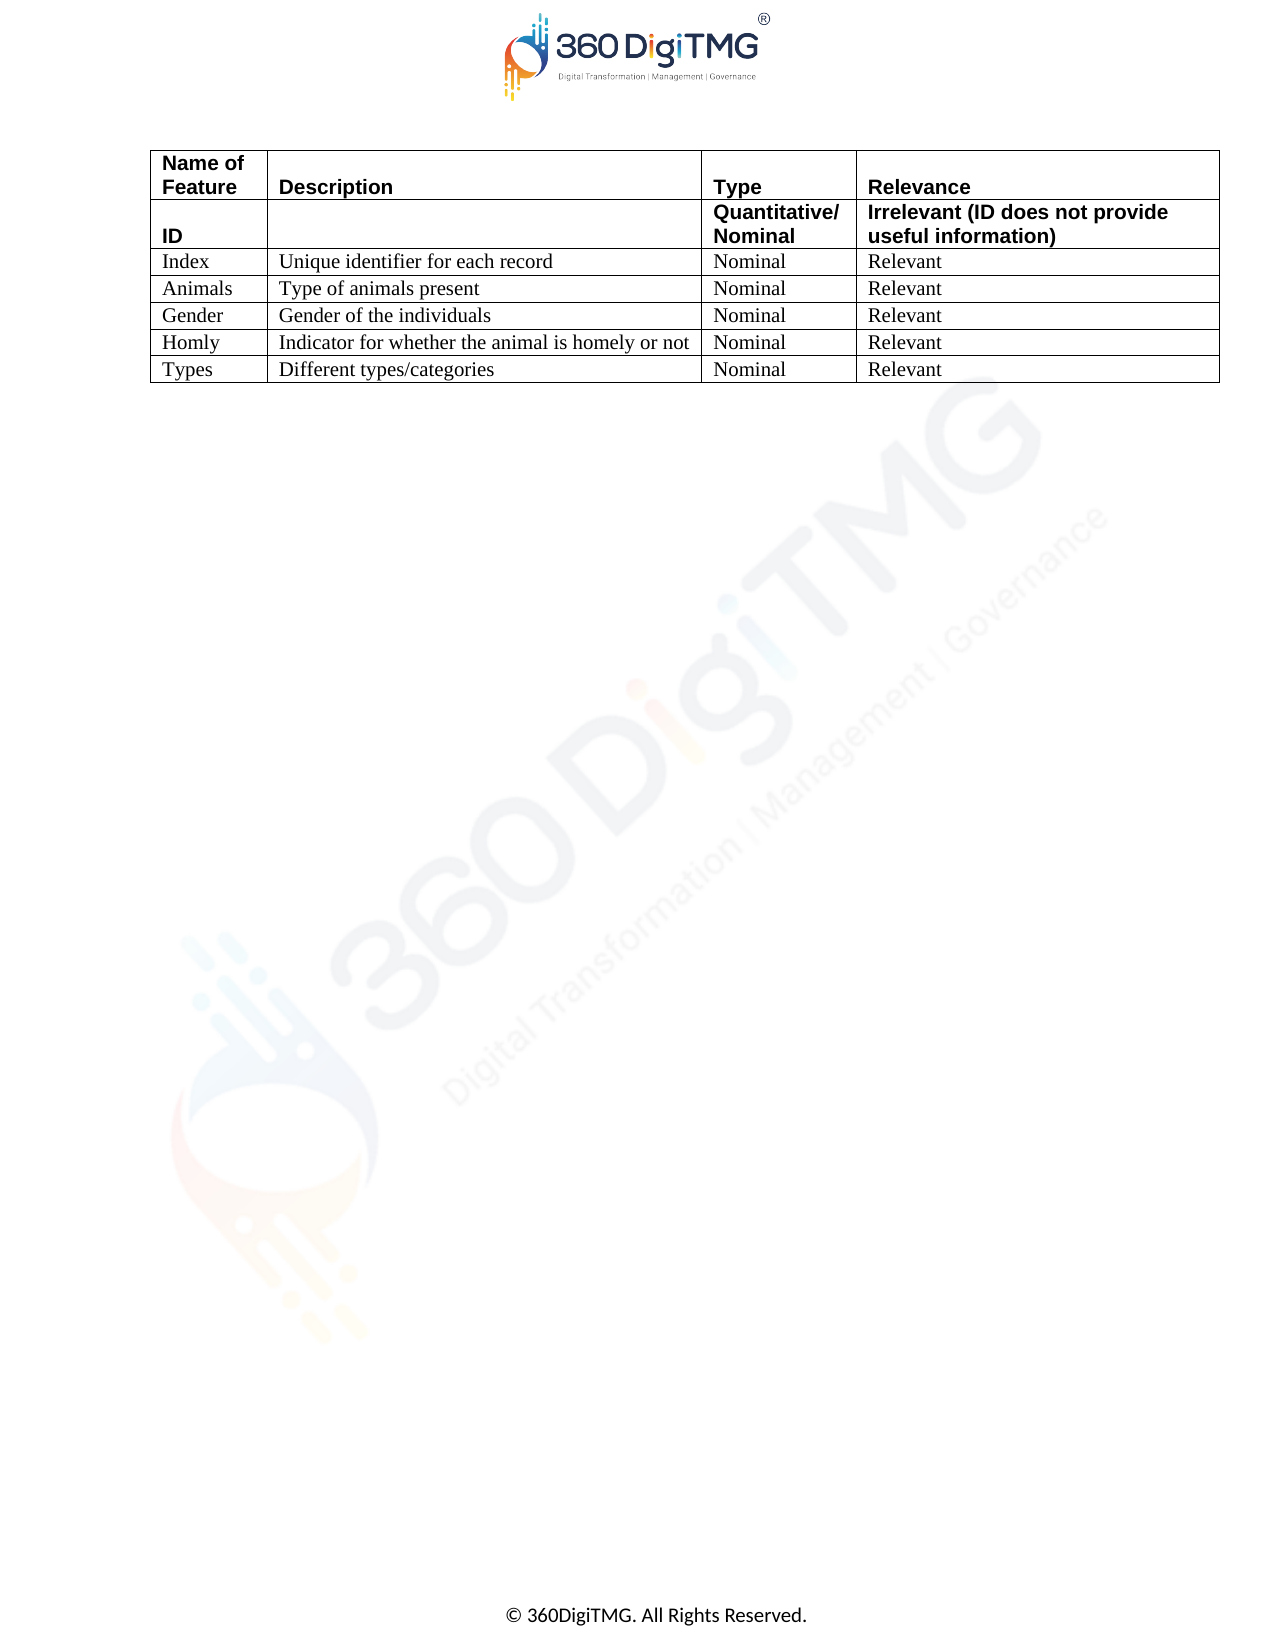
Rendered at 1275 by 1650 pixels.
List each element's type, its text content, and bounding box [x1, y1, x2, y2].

table_cell Nominal [702, 356, 856, 382]
table_cell Irrelevant (ID does not provide useful information) [857, 200, 1219, 248]
table_cell Quantitative/ Nominal [702, 200, 856, 248]
table_cell Index [151, 249, 267, 275]
table_cell Gender of the individuals [268, 303, 701, 328]
table_cell Unique identifier for each record [268, 249, 701, 275]
table_cell Type of animals present [268, 276, 701, 302]
table_cell Relevant [857, 330, 1219, 355]
table_cell Relevant [857, 356, 1219, 382]
picture [54, 283, 1221, 1366]
table_header Name of Feature [151, 151, 267, 199]
table_cell Different types/categories [268, 356, 701, 382]
table_cell Nominal [702, 276, 856, 302]
table_cell Gender [151, 303, 267, 328]
table_cell Relevant [857, 249, 1219, 275]
table_cell Relevant [857, 276, 1219, 302]
table_header Description [268, 151, 701, 199]
table_cell Indicator for whether the animal is homely or not [268, 330, 701, 355]
picture [500, 8, 772, 103]
table_cell Nominal [702, 303, 856, 328]
table_cell Nominal [702, 249, 856, 275]
table_header Relevance [857, 151, 1219, 199]
table_cell [268, 200, 701, 248]
table_cell Relevant [857, 303, 1219, 328]
table_cell Animals [151, 276, 267, 302]
table_cell Nominal [702, 330, 856, 355]
table_cell Homly [151, 330, 267, 355]
table_header Type [702, 151, 856, 199]
table_cell Types [151, 356, 267, 382]
table_cell ID [151, 200, 267, 248]
